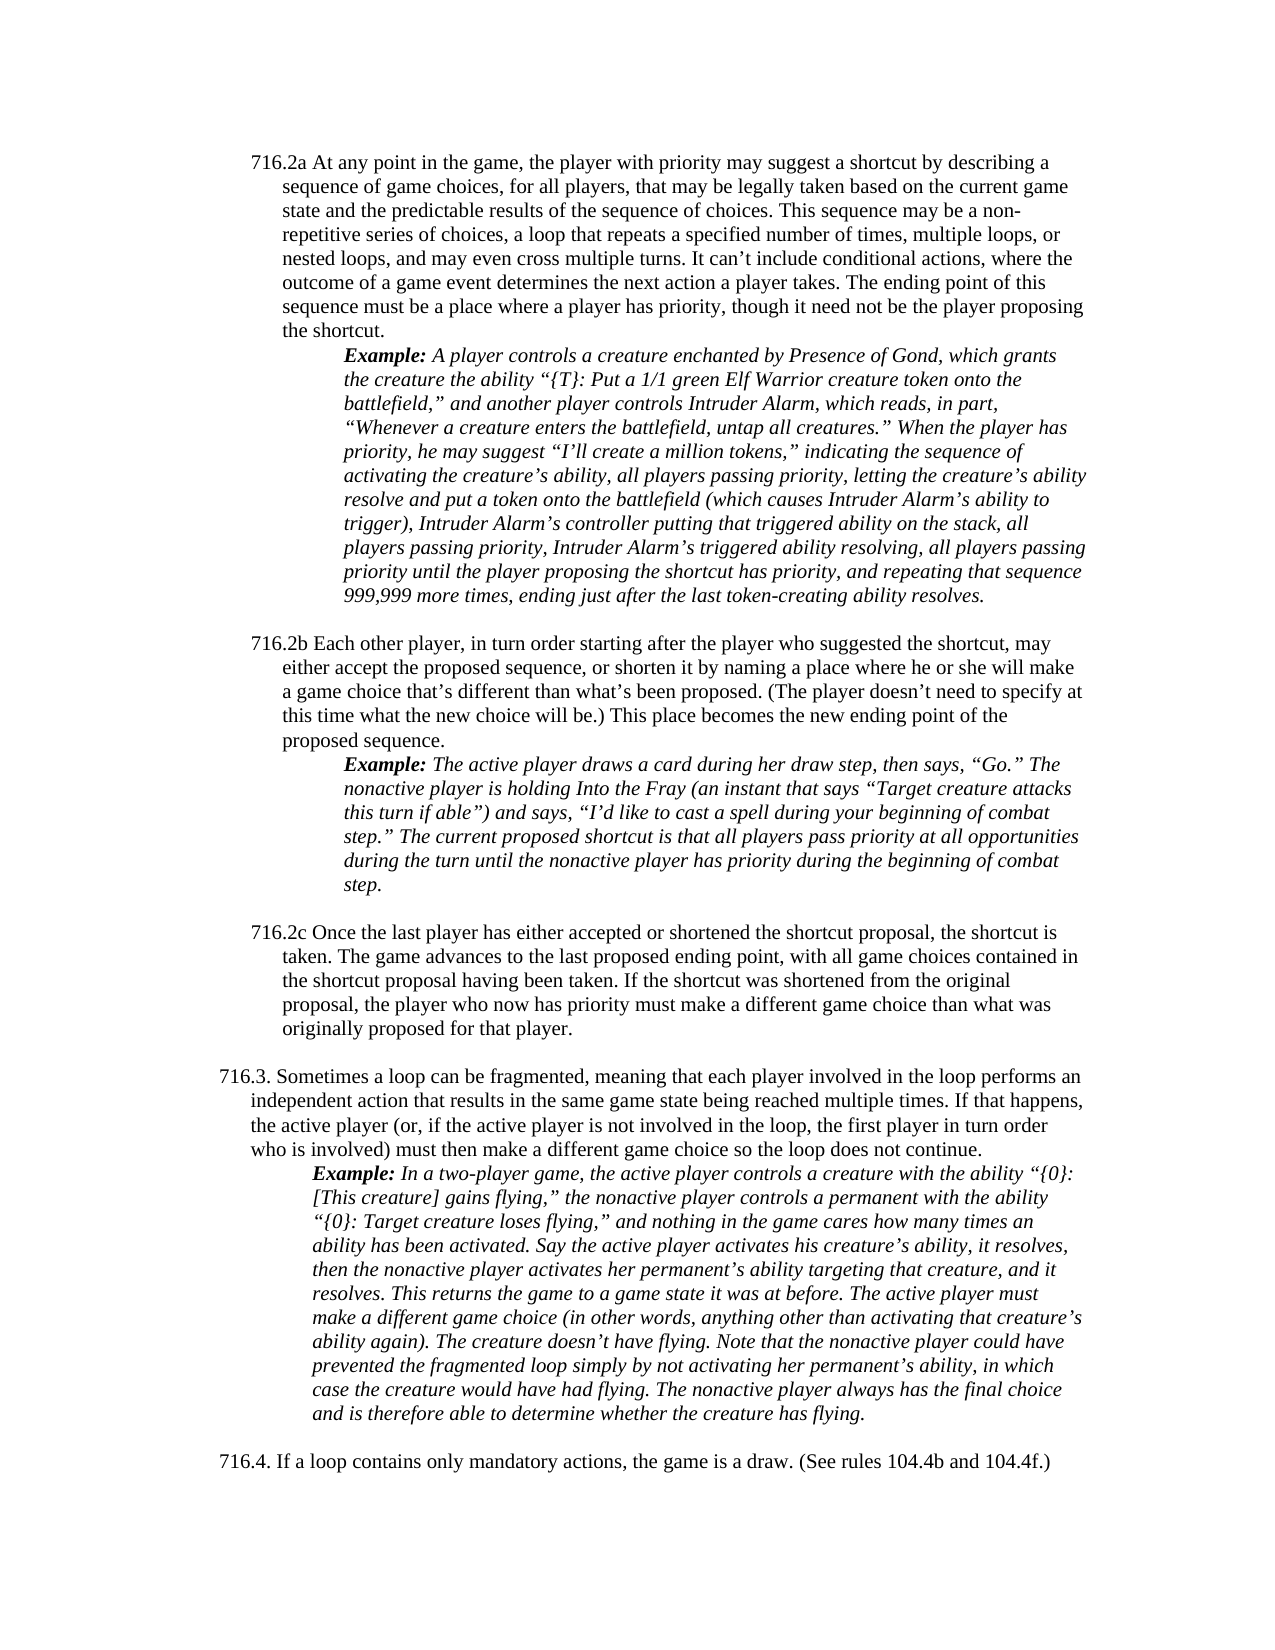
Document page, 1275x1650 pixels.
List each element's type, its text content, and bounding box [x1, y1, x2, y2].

text 716.2b Each other player, in turn order starting after the player who suggested the shortcut, may either accept the proposed sequence, or shorten it by naming a place where he or she will make a game choice that’s different than what’s been proposed. (The player doesn’t need to specify at this time what the new choice will be.) This place becomes the new ending point of the proposed sequence. [251, 631, 1087, 752]
text Example: A player controls a creature enchanted by Presence of Gond, which grants the creature the ability “{T}: Put a 1/1 green Elf Warrior creature token onto the battlefield,” and another player controls Intruder Alarm, which reads, in part, “Whenever a creature enters the battlefield, untap all creatures.” When the player has priority, he may suggest “I’ll create a million tokens,” indicating the sequence of activating the creature’s ability, all players passing priority, letting the creature’s ability resolve and put a token onto the battlefield (which causes Intruder Alarm’s ability to trigger), Intruder Alarm’s controller putting that triggered ability on the stack, all players passing priority, Intruder Alarm’s triggered ability resolving, all players passing priority until the player proposing the shortcut has priority, and repeating that sequence 999,999 more times, ending just after the last token-creating ability resolves. [343, 342, 1087, 607]
text Example: The active player draws a card during her draw step, then says, “Go.” The nonactive player is holding Into the Fray (an instant that says “Target creature attacks this turn if able”) and says, “I’d like to cast a spell during your beginning of combat step.” The current proposed shortcut is that all players pass priority at all opportunities during the turn until the nonactive player has priority during the beginning of combat step. [343, 752, 1087, 896]
text 716.2a At any point in the game, the player with priority may suggest a shortcut by describing a sequence of game choices, for all players, that may be legally taken based on the current game state and the predictable results of the sequence of choices. This sequence may be a non-repetitive series of choices, a loop that repeats a specified number of times, multiple loops, or nested loops, and may even cross multiple turns. It can’t include conditional actions, where the outcome of a game event determines the next action a player takes. The ending point of this sequence must be a place where a player has priority, though it need not be the player proposing the shortcut. [251, 150, 1087, 342]
text 716.3. Sometimes a loop can be fragmented, meaning that each player involved in the loop performs an independent action that results in the same game state being reached multiple times. If that happens, the active player (or, if the active player is not involved in the loop, the first player in turn order who is involved) must then make a different game choice so the loop does not continue. [219, 1064, 1087, 1161]
text 716.4. If a loop contains only mandatory actions, the game is a draw. (See rules 104.4b and 104.4f.) [219, 1449, 1087, 1473]
text Example: In a two-player game, the active player controls a creature with the ability “{0}: [This creature] gains flying,” the nonactive player controls a permanent with the ability “{0}: Target creature loses flying,” and nothing in the game cares how many times an ability has been activated. Say the active player activates his creature’s ability, it resolves, then the nonactive player activates her permanent’s ability targeting that creature, and it resolves. This returns the game to a game state it was at before. The active player must make a different game choice (in other words, anything other than activating that creature’s ability again). The creature doesn’t have flying. Note that the nonactive player could have prevented the fragmented loop simply by not activating her permanent’s ability, in which case the creature would have had flying. The nonactive player always has the final choice and is therefore able to determine whether the creature has flying. [312, 1161, 1087, 1425]
text 716.2c Once the last player has either accepted or shortened the shortcut proposal, the shortcut is taken. The game advances to the last proposed ending point, with all game choices contained in the shortcut proposal having been taken. If the shortcut was shortened from the original proposal, the player who now has priority must make a different game choice than what was originally proposed for that player. [251, 920, 1087, 1040]
